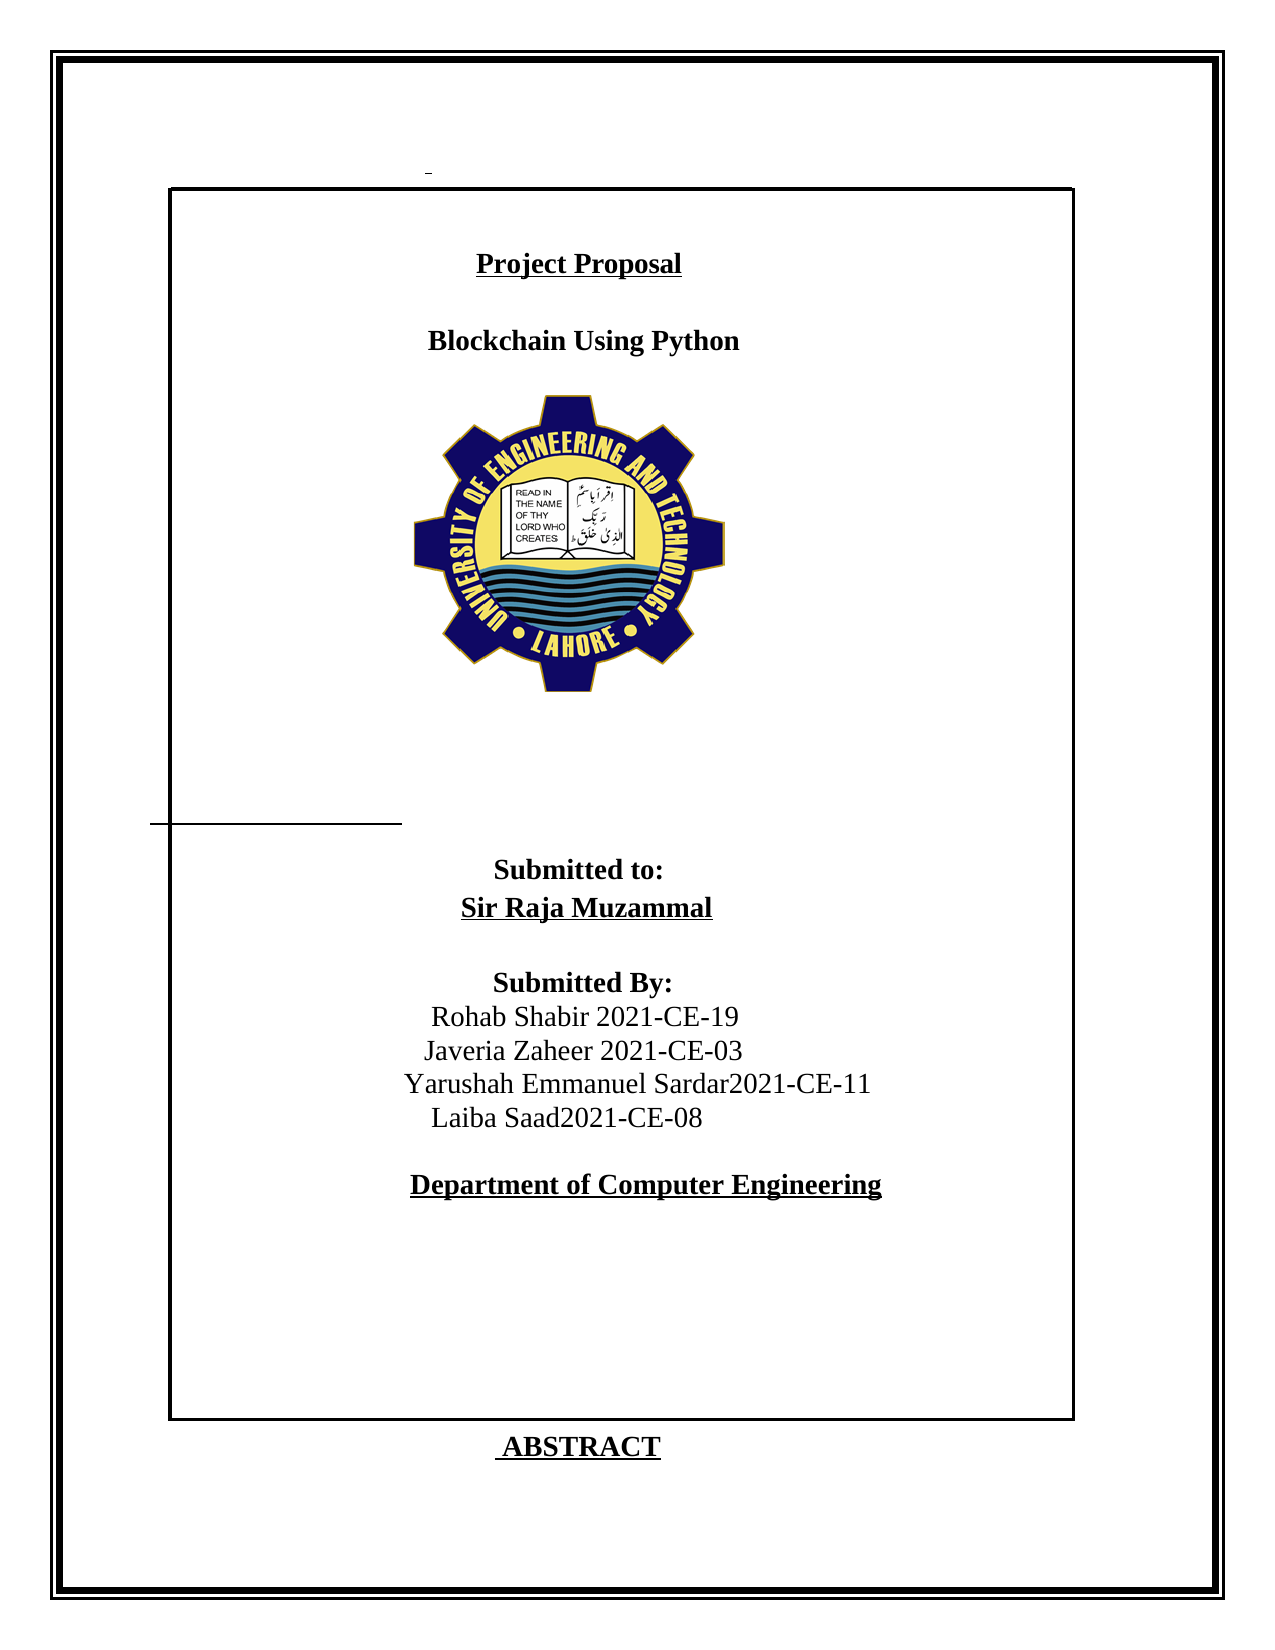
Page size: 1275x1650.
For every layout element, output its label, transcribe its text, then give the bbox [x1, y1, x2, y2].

text Rohab Shabir 2021-CE-19 [150, 999, 1125, 1033]
text Submitted to: [471, 849, 803, 887]
picture [413, 395, 725, 692]
text Sir Raja Muzammal [150, 887, 803, 924]
text Javeria Zaheer 2021-CE-03 [150, 1033, 1125, 1067]
text Yarushah Emmanuel Sardar2021-CE-11 [150, 1067, 1125, 1100]
text Project Proposal [425, 247, 850, 280]
text Submitted By: [150, 962, 814, 999]
text Blockchain Using Python [183, 323, 1092, 357]
text Department of Computer Engineering [150, 1167, 1125, 1201]
text Laiba Saad2021-CE-08 [150, 1100, 1125, 1134]
text ABSTRACT [494, 1428, 780, 1463]
